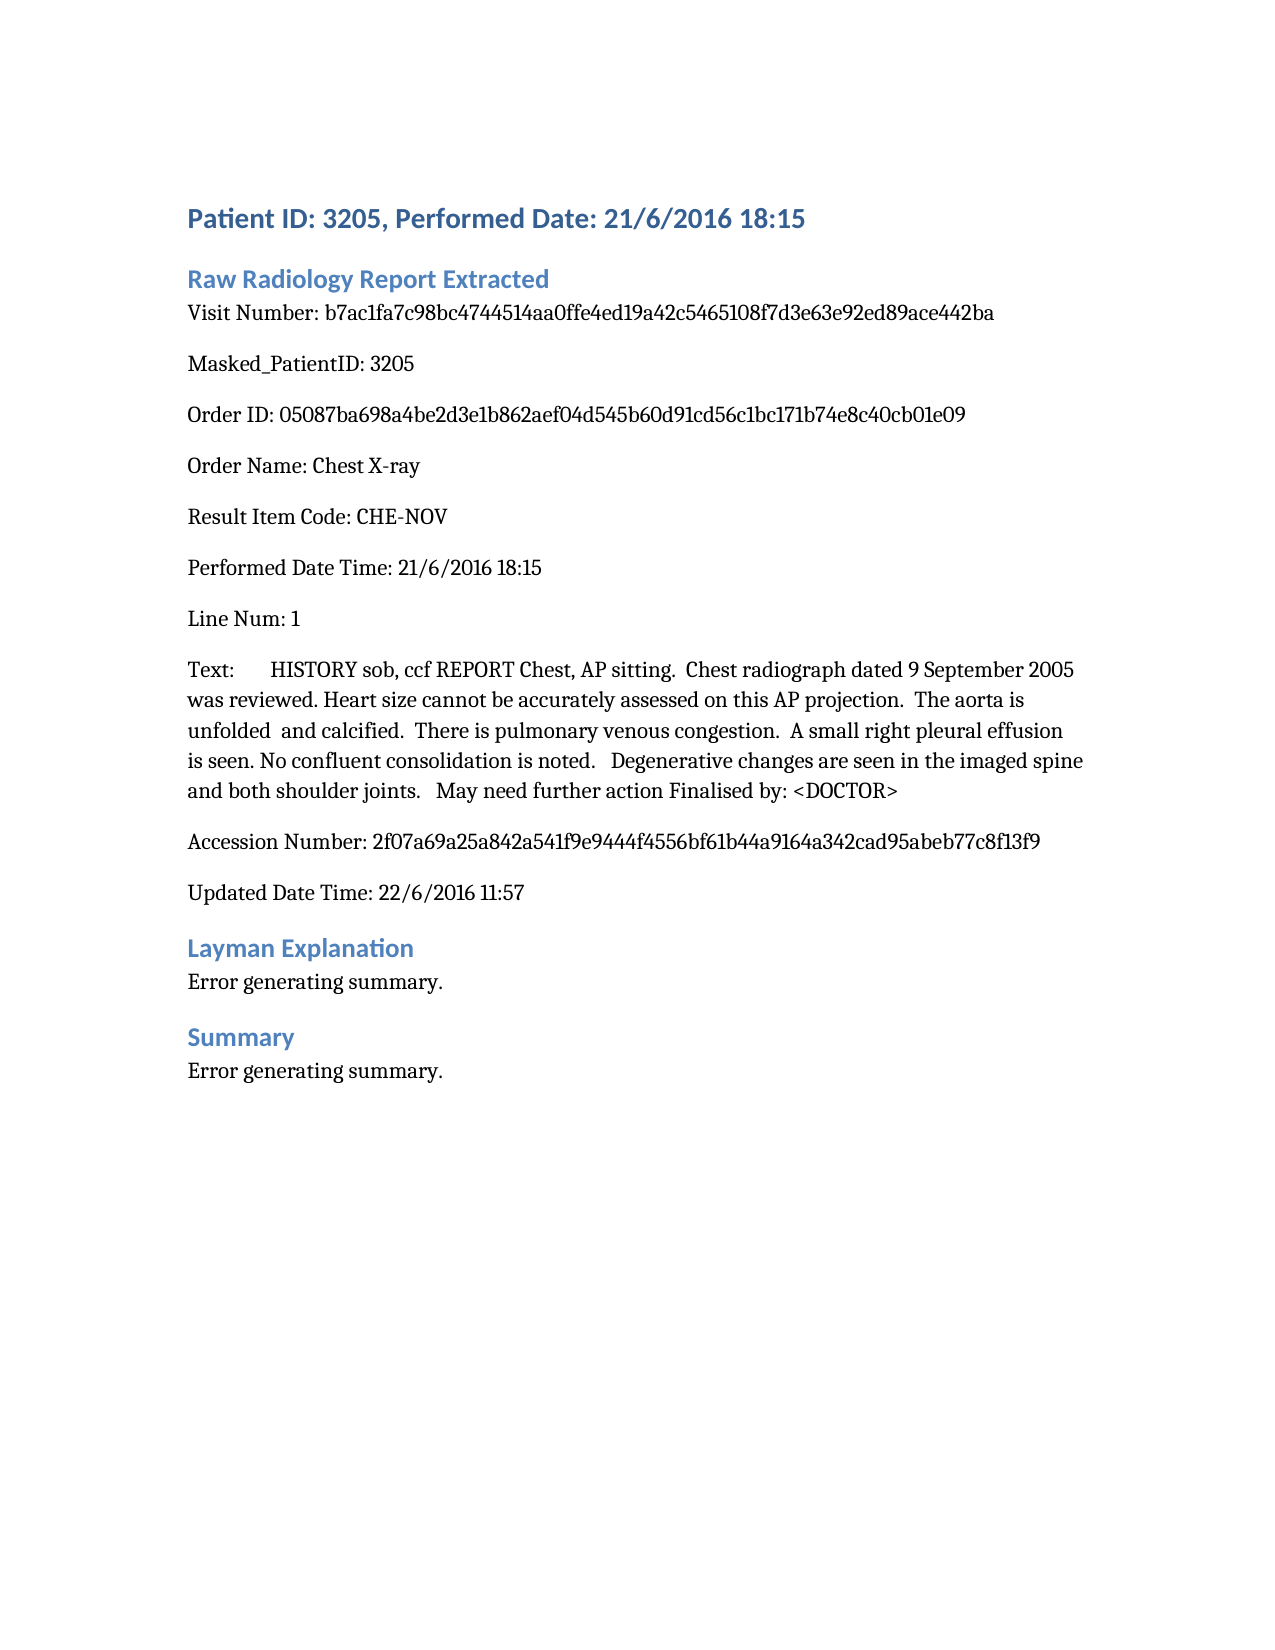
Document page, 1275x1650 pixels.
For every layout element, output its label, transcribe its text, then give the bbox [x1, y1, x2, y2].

text Line Num: 1 [187, 606, 1087, 632]
text Performed Date Time: 21/6/2016 18:15 [187, 555, 1087, 581]
text Order Name: Chest X-ray [187, 453, 1087, 479]
subtitle Summary [187, 1020, 1087, 1053]
text Result Item Code: CHE-NOV [187, 504, 1087, 530]
subtitle Raw Radiology Report Extracted [187, 262, 1087, 295]
text Updated Date Time: 22/6/2016 11:57 [187, 880, 1087, 906]
subtitle Layman Explanation [187, 931, 1087, 964]
text Error generating summary. [187, 969, 1087, 995]
subtitle Patient ID: 3205, Performed Date: 21/6/2016 18:15 [187, 200, 1087, 236]
text Accession Number: 2f07a69a25a842a541f9e9444f4556bf61b44a9164a342cad95abeb77c8f13f9 [187, 829, 1087, 855]
text Text: HISTORY sob, ccf REPORT Chest, AP sitting. Chest radiograph dated 9 September 2005 was reviewed. Heart size cannot be accurately assessed on this AP projection. The aorta is unfolded and calcified. There is pulmonary venous congestion. A small right pleural effusion is seen. No confluent consolidation is noted. Degenerative changes are seen in the imaged spine and both shoulder joints. May need further action Finalised by: <DOCTOR> [187, 657, 1087, 804]
text Error generating summary. [187, 1058, 1087, 1084]
text Visit Number: b7ac1fa7c98bc4744514aa0ffe4ed19a42c5465108f7d3e63e92ed89ace442ba [187, 300, 1087, 326]
text Order ID: 05087ba698a4be2d3e1b862aef04d545b60d91cd56c1bc171b74e8c40cb01e09 [187, 402, 1087, 428]
text Masked_PatientID: 3205 [187, 351, 1087, 377]
